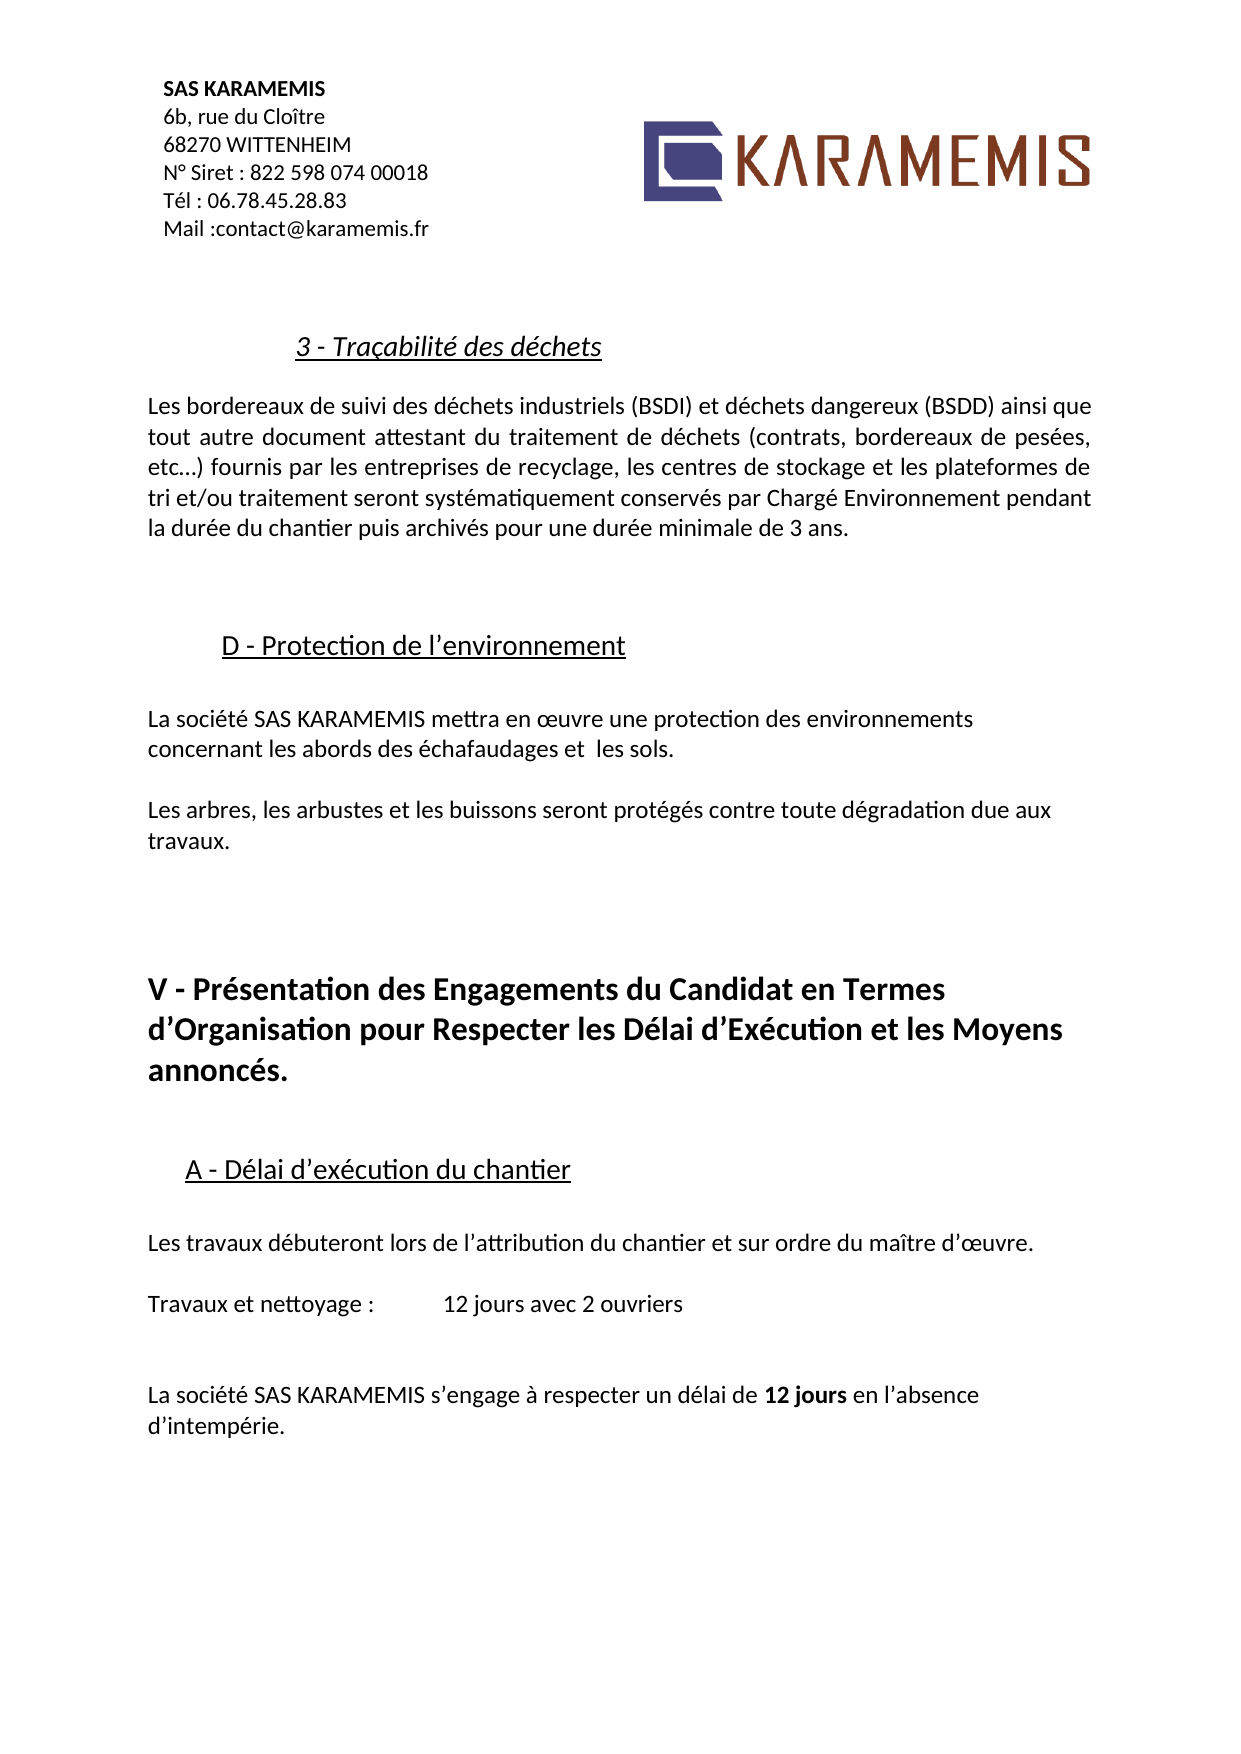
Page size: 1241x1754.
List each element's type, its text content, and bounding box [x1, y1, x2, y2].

picture [639, 117, 1092, 202]
text A - Délai d’exécution du chantier [148, 1151, 1093, 1186]
text 3 - Traçabilité des déchets [221, 328, 1093, 364]
text Les travaux débuteront lors de l’attribution du chantier et sur ordre du maître d’œuvre. [148, 1227, 1093, 1258]
text V - Présentation des Engagements du Candidat en Termes d’Organisation pour Respecter les Délai d’Exécution et les Moyens annoncés. [148, 967, 1093, 1090]
text Les arbres, les arbustes et les buissons seront protégés contre toute dégradation due aux travaux. [148, 794, 1093, 856]
text Les bordereaux de suivi des déchets industriels (BSDI) et déchets dangereux (BSDD) ainsi que tout autre document attestant du traitement de déchets (contrats, bordereaux de pesées, etc…) fournis par les entreprises de recyclage, les centres de stockage et les plateformes de tri et/ou traitement seront systématiquement conservés par Chargé Environnement pendant la durée du chantier puis archivés pour une durée minimale de 3 ans. [148, 390, 1093, 543]
text D - Protection de l’environnement [148, 627, 1093, 662]
text Travaux et nettoyage : 12 jours avec 2 ouvriers [148, 1288, 1093, 1319]
text La société SAS KARAMEMIS mettra en œuvre une protection des environnements concernant les abords des échafaudages et les sols. [148, 703, 1093, 764]
text La société SAS KARAMEMIS s’engage à respecter un délai de 12 jours en l’absence d’intempérie. [148, 1380, 1093, 1441]
